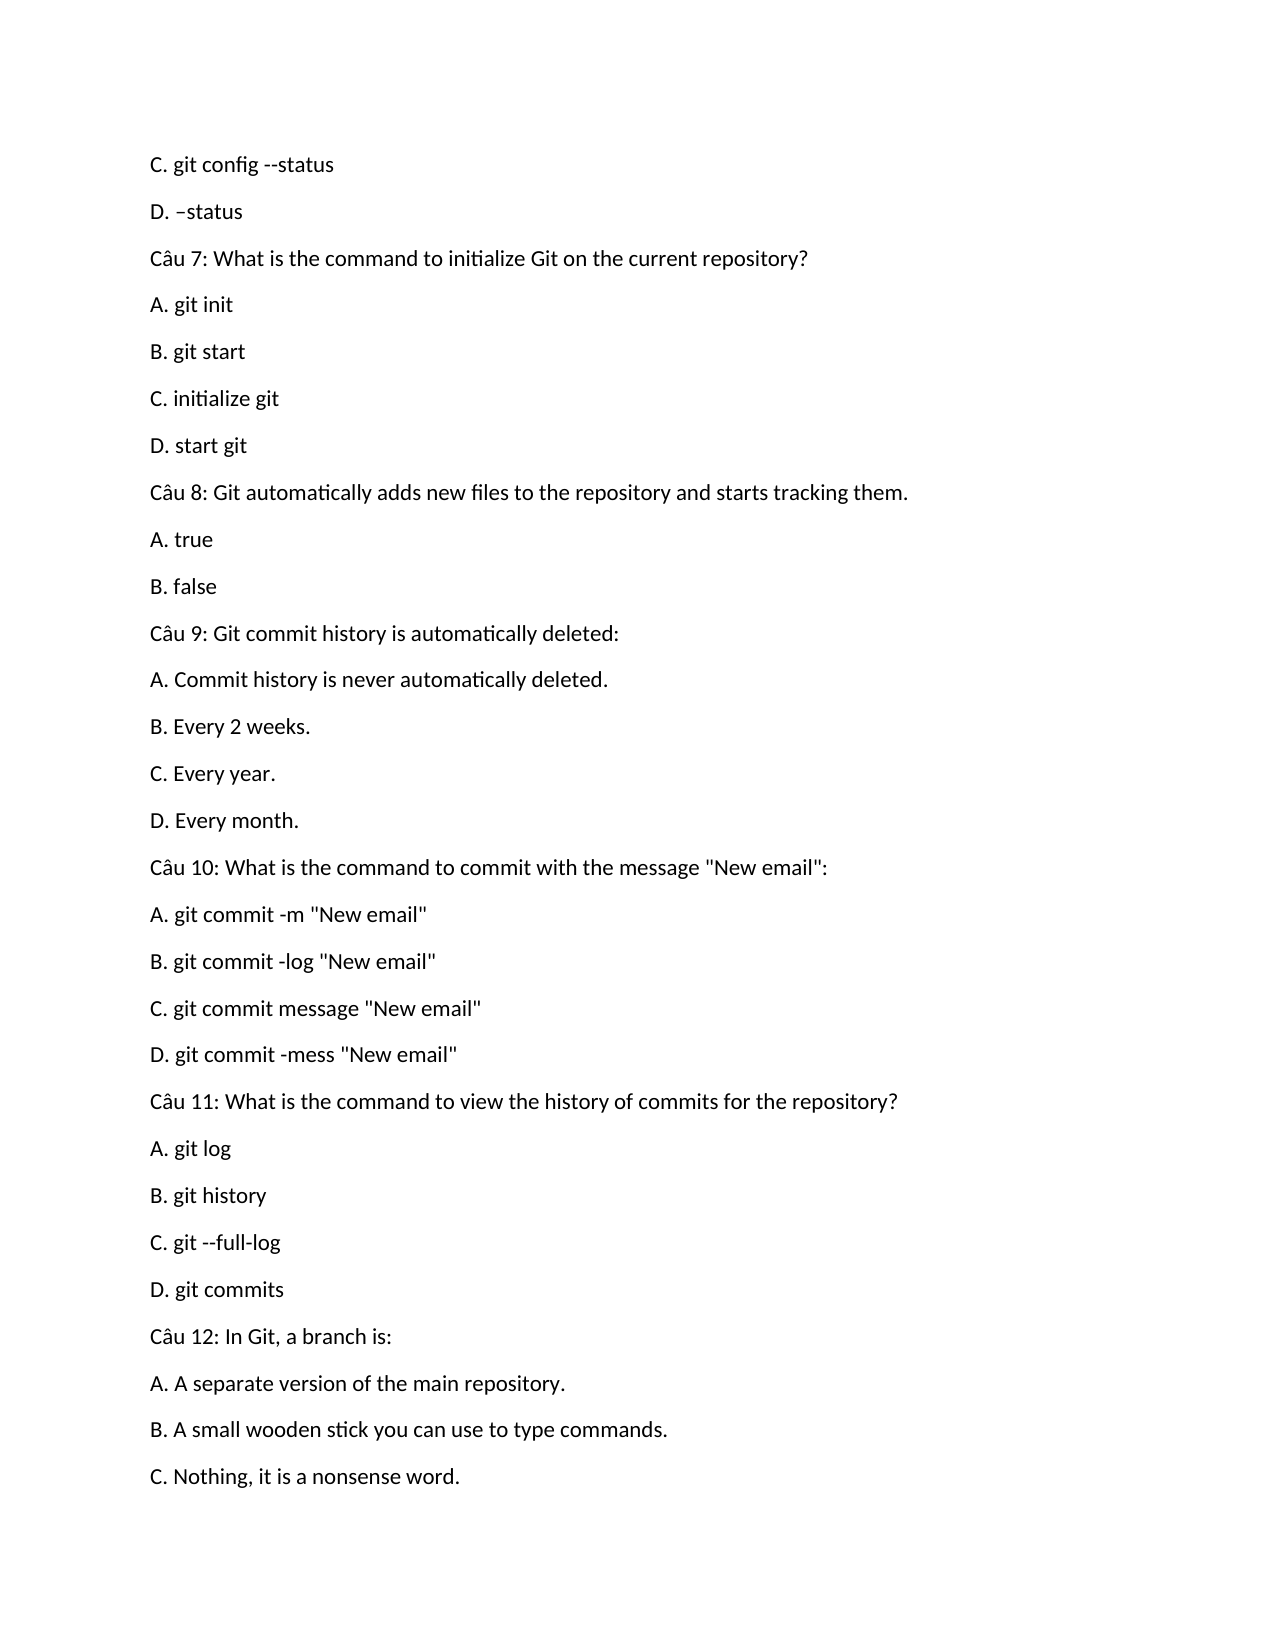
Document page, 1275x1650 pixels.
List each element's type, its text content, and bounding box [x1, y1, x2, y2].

text C. initialize git [150, 384, 1125, 412]
text C. Nothing, it is a nonsense word. [150, 1462, 1125, 1491]
text A. Commit history is never automatically deleted. [150, 666, 1125, 694]
text A. true [150, 525, 1125, 553]
text A. A separate version of the main repository. [150, 1369, 1125, 1397]
text D. –status [150, 197, 1125, 225]
text C. git --full-log [150, 1228, 1125, 1256]
text D. Every month. [150, 806, 1125, 834]
text A. git log [150, 1134, 1125, 1162]
text A. git init [150, 291, 1125, 319]
text B. false [150, 572, 1125, 600]
text Câu 11: What is the command to view the history of commits for the repository? [150, 1087, 1125, 1116]
text Câu 7: What is the command to initialize Git on the current repository? [150, 244, 1125, 272]
text B. Every 2 weeks. [150, 712, 1125, 741]
text B. git history [150, 1181, 1125, 1209]
text B. A small wooden stick you can use to type commands. [150, 1416, 1125, 1444]
text B. git start [150, 337, 1125, 366]
text Câu 10: What is the command to commit with the message "New email": [150, 853, 1125, 881]
text B. git commit -log "New email" [150, 947, 1125, 975]
text Câu 12: In Git, a branch is: [150, 1322, 1125, 1350]
text Câu 9: Git commit history is automatically deleted: [150, 619, 1125, 647]
text D. start git [150, 431, 1125, 459]
text D. git commit -mess "New email" [150, 1041, 1125, 1069]
text C. Every year. [150, 759, 1125, 787]
text C. git commit message "New email" [150, 994, 1125, 1022]
text A. git commit -m "New email" [150, 900, 1125, 928]
text D. git commits [150, 1275, 1125, 1303]
text C. git config --status [150, 150, 1125, 178]
text Câu 8: Git automatically adds new files to the repository and starts tracking them. [150, 478, 1125, 506]
